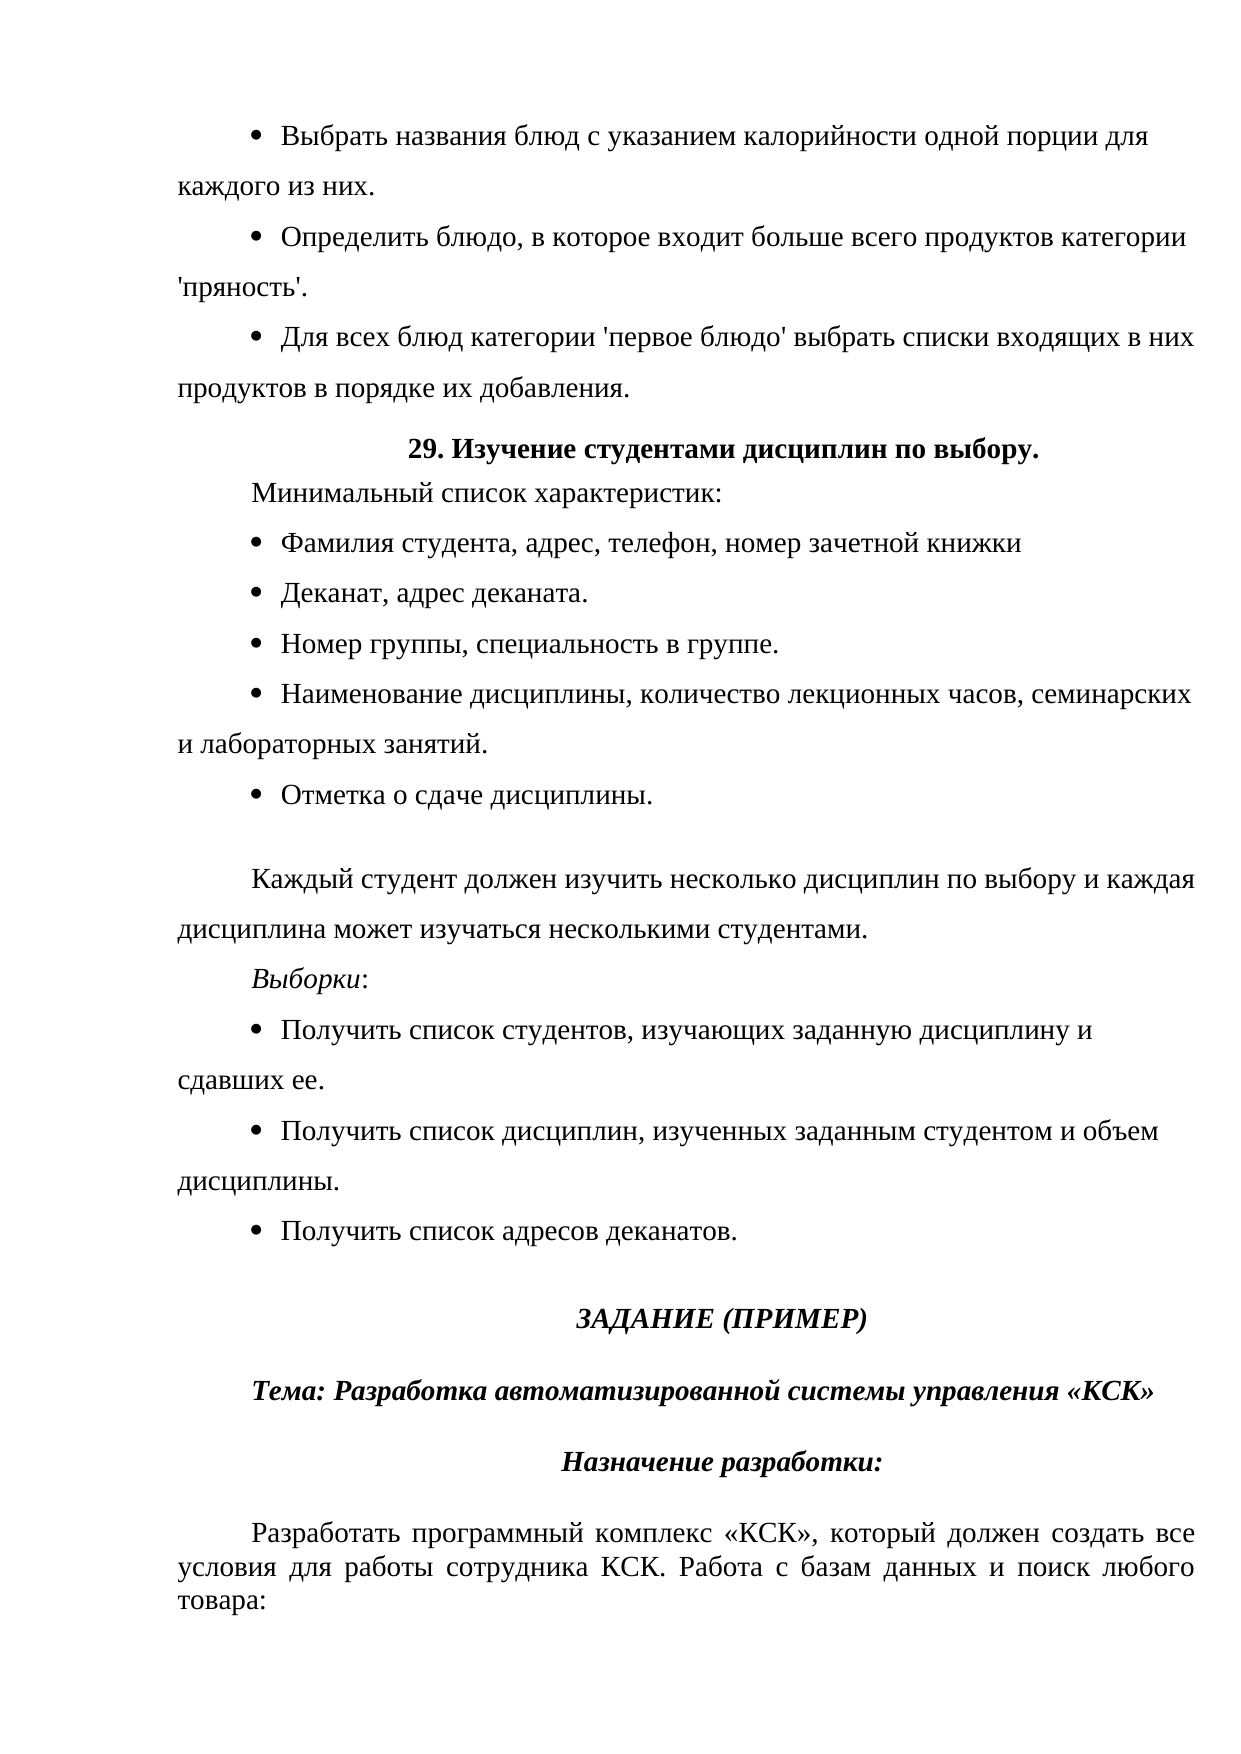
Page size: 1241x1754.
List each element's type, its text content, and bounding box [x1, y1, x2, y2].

text Минимальный список характеристик: [177, 475, 1196, 508]
list Фамилия студента, адрес, телефон, номер зачетной книжки [177, 525, 1196, 559]
list Выбрать названия блюд с указанием калорийности одной порции для каждого из них. [177, 118, 1196, 202]
text Выборки: [177, 962, 1196, 995]
list Отметка о сдаче дисциплины. [177, 777, 1196, 811]
list Для всех блюд категории 'первое блюдо' выбрать списки входящих в них продуктов в порядке их добавления. [177, 319, 1196, 403]
list Получить список студентов, изучающих заданную дисциплину и сдавших ее. [177, 1012, 1196, 1096]
text Разработать программный комплекс «КСК», который должен создать все условия для работы сотрудника КСК. Работа с базам данных и поиск любого товара: [177, 1515, 1196, 1616]
text Назначение разработки: [177, 1444, 1196, 1477]
text Каждый студент должен изучить несколько дисциплин по выбору и каждая дисциплина может изучаться несколькими студентами. [177, 861, 1196, 945]
text ЗАДАНИЕ (ПРИМЕР) [177, 1301, 1196, 1335]
list Наименование дисциплины, количество лекционных часов, семинарских и лабораторных занятий. [177, 676, 1196, 760]
text 29. Изучение студентами дисциплин по выбору. [177, 431, 1196, 464]
list Получить список дисциплин, изученных заданным студентом и объем дисциплины. [177, 1113, 1196, 1197]
list Определить блюдо, в которое входит больше всего продуктов категории 'пряность'. [177, 219, 1196, 303]
text Тема: Разработка автоматизированной системы управления «КСК» [177, 1373, 1196, 1406]
list Номер группы, специальность в группе. [177, 626, 1196, 659]
list Получить список адресов деканатов. [177, 1213, 1196, 1247]
list Деканат, адрес деканата. [177, 575, 1196, 609]
